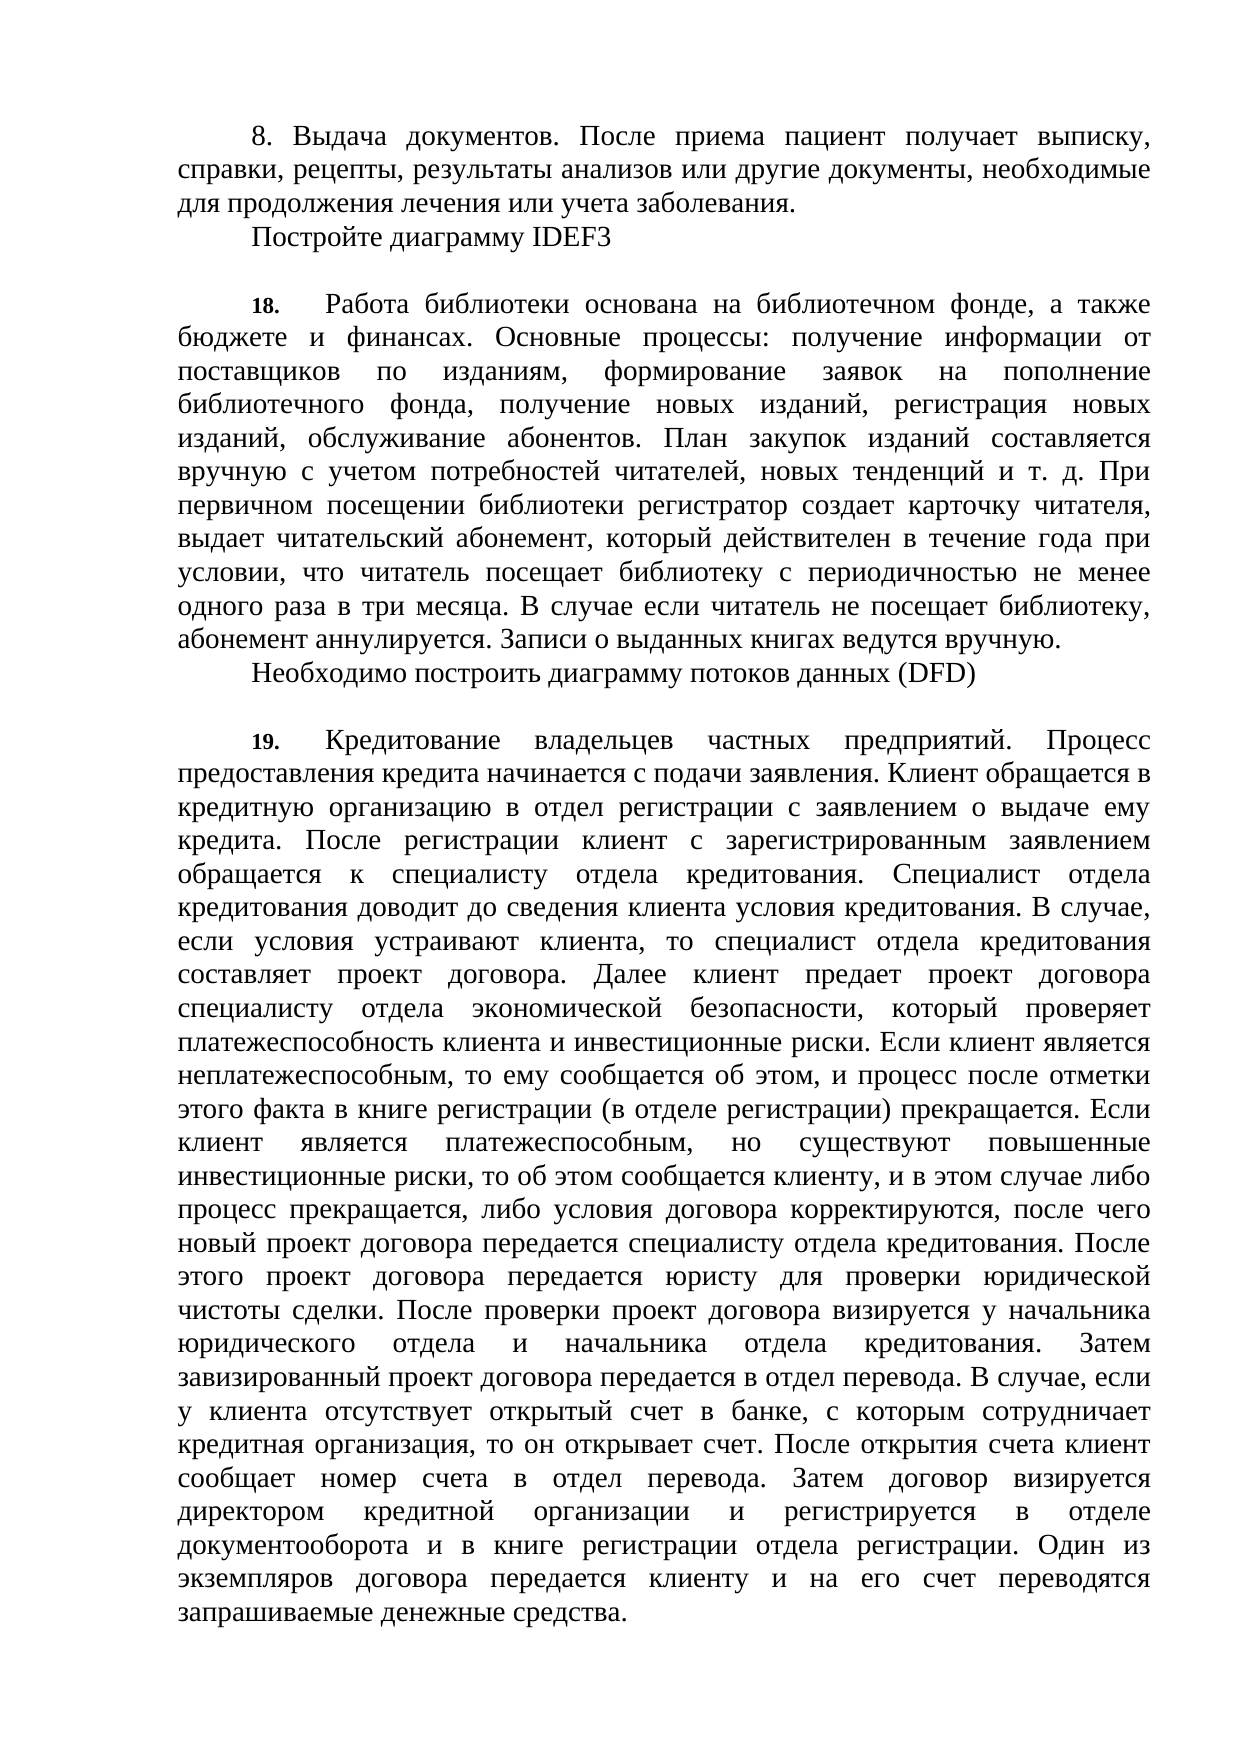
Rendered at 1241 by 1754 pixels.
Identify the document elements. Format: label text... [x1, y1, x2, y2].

list 8. Выдача документов. После приема пациент получает выписку, справки, рецепты, результаты анализов или другие документы, необходимые для продолжения лечения или учета заболевания. [177, 118, 1152, 219]
text Необходимо построить диаграмму потоков данных (DFD) [177, 655, 1152, 688]
list Кредитование владельцев частных предприятий. Процесс предоставления кредита начинается с подачи заявления. Клиент обращается в кредитную организацию в отдел регистрации с заявлением о выдаче ему кредита. После регистрации клиент с зарегистрированным заявлением обращается к специалисту отдела кредитования. Специалист отдела кредитования доводит до сведения клиента условия кредитования. В случае, если условия устраивают клиента, то специалист отдела кредитования составляет проект договора. Далее клиент предает проект договора специалисту отдела экономической безопасности, который проверяет платежеспособность клиента и инвестиционные риски. Если клиент является неплатежеспособным, то ему сообщается об этом, и процесс после отметки этого факта в книге регистрации (в отделе регистрации) прекращается. Если клиент является платежеспособным, но существуют повышенные инвестиционные риски, то об этом сообщается клиенту, и в этом случае либо процесс прекращается, либо условия договора корректируются, после чего новый проект договора передается специалисту отдела кредитования. После этого проект договора передается юристу для проверки юридической чистоты сделки. После проверки проект договора визируется у начальника юридического отдела и начальника отдела кредитования. Затем завизированный проект договора передается в отдел перевода. В случае, если у клиента отсутствует открытый счет в банке, с которым сотрудничает кредитная организация, то он открывает счет. После открытия счета клиент сообщает номер счета в отдел перевода. Затем договор визируется директором кредитной организации и регистрируется в отделе документооборота и в книге регистрации отдела регистрации. Один из экземпляров договора передается клиенту и на его счет переводятся запрашиваемые денежные средства. [177, 722, 1152, 1627]
list Работа библиотеки основана на библиотечном фонде, а также бюджете и финансах. Основные процессы: получение информации от поставщиков по изданиям, формирование заявок на пополнение библиотечного фонда, получение новых изданий, регистрация новых изданий, обслуживание абонентов. План закупок изданий составляется вручную с учетом потребностей читателей, новых тенденций и т. д. При первичном посещении библиотеки регистратор создает карточку читателя, выдает читательский абонемент, который действителен в течение года при условии, что читатель посещает библиотеку с периодичностью не менее одного раза в три месяца. В случае если читатель не посещает библиотеку, абонемент аннулируется. Записи о выданных книгах ведутся вручную. [177, 286, 1152, 655]
text Постройте диаграмму IDEF3 [177, 219, 1152, 252]
